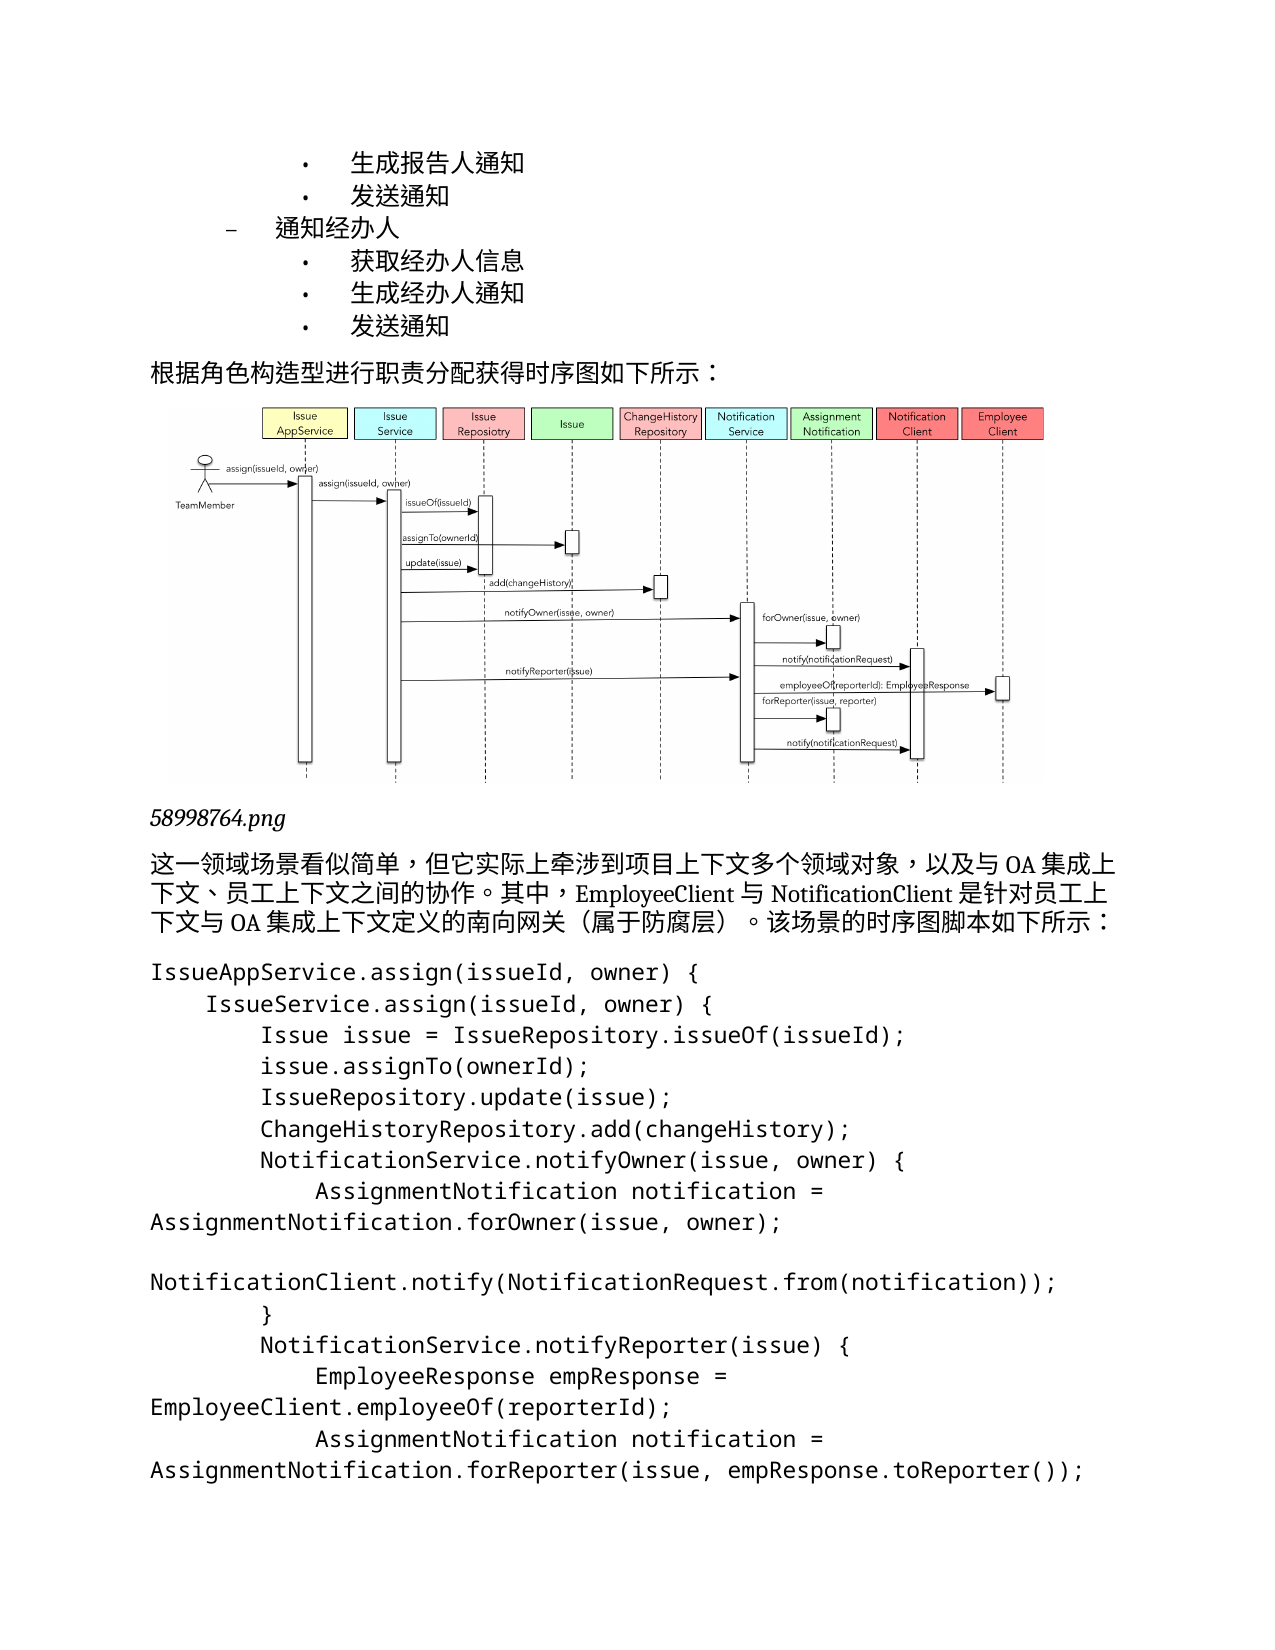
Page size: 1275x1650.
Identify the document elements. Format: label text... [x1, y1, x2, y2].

list 发送通知 [300, 312, 1125, 341]
text 58998764.png [150, 804, 1125, 833]
list 通知经办人 [225, 215, 1125, 244]
picture [168, 407, 1044, 783]
list 生成经办人通知 [300, 280, 1125, 309]
list 发送通知 [300, 182, 1125, 211]
list 获取经办人信息 [300, 247, 1125, 276]
list 生成报告人通知 [300, 150, 1125, 179]
text 这一领域场景看似简单，但它实际上牵涉到项目上下文多个领域对象，以及与 OA 集成上下文、员工上下文之间的协作。其中，EmployeeClient 与 NotificationClient 是针对员工上下文与 OA 集成上下文定义的南向网关（属于防腐层）。该场景的时序图脚本如下所示： [150, 851, 1125, 938]
text 根据角色构造型进行职责分配获得时序图如下所示： [150, 360, 1125, 389]
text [150, 956, 1125, 1485]
